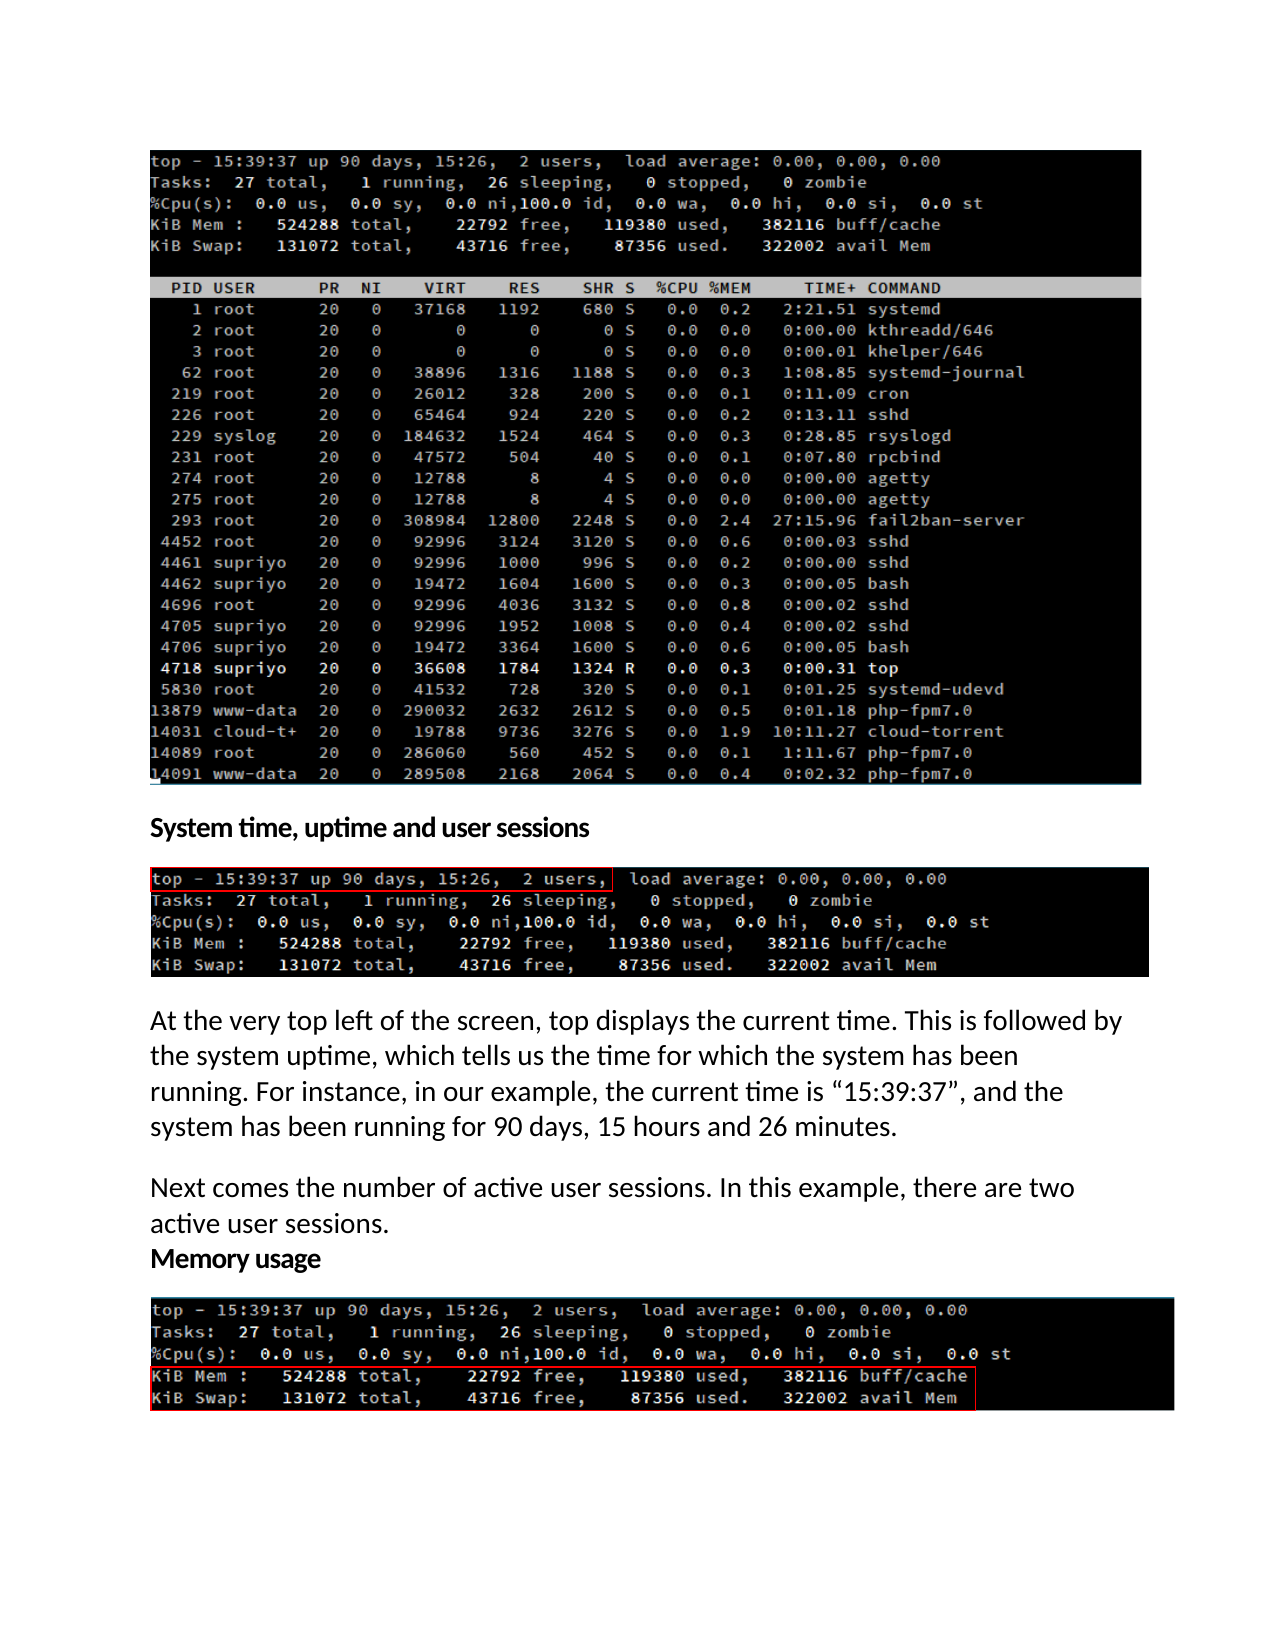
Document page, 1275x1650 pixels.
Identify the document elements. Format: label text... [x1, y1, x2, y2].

subtitle Memory usage [150, 1240, 1125, 1276]
text At the very top left of the screen, top displays the current time. This is followed by the system uptime, which tells us the time for which the system has been running. For instance, in our example, the current time is “15:39:37”, and the system has been running for 90 days, 15 hours and 26 minutes. [150, 1002, 1125, 1144]
picture [150, 867, 1149, 977]
text Next comes the number of active user sessions. In this example, there are two active user sessions. [150, 1169, 1125, 1240]
picture [150, 1297, 1175, 1411]
picture [150, 150, 1142, 785]
subtitle System time, uptime and user sessions [150, 809, 1125, 845]
